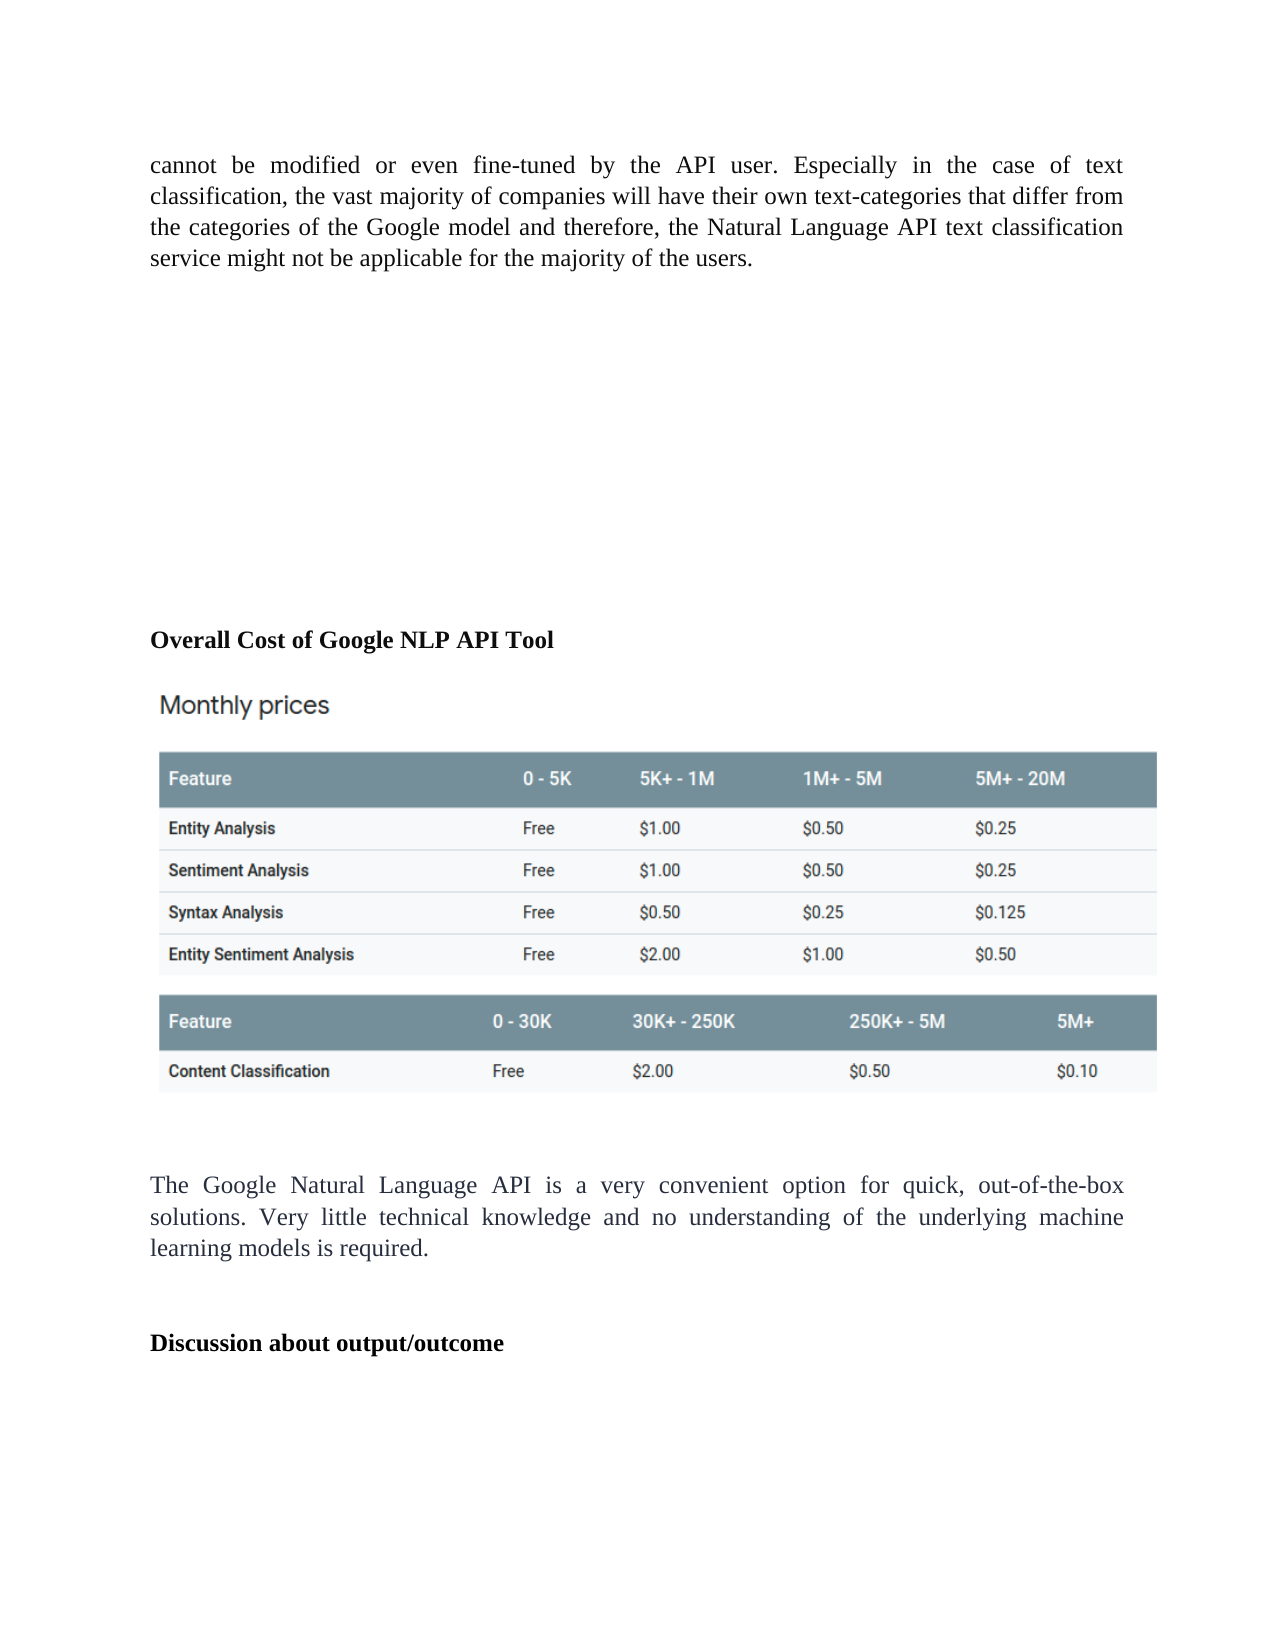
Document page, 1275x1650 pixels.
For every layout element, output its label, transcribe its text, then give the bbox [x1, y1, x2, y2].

text Discussion about output/outcome [150, 1328, 1125, 1357]
text The Google Natural Language API is a very convenient option for quick, out-of-the-box solutions. Very little technical knowledge and no understanding of the underlying machine learning models is required. [150, 1171, 1125, 1261]
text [150, 150, 1125, 272]
picture [150, 672, 1171, 1104]
text Overall Cost of Google NLP API Tool [150, 625, 1125, 653]
